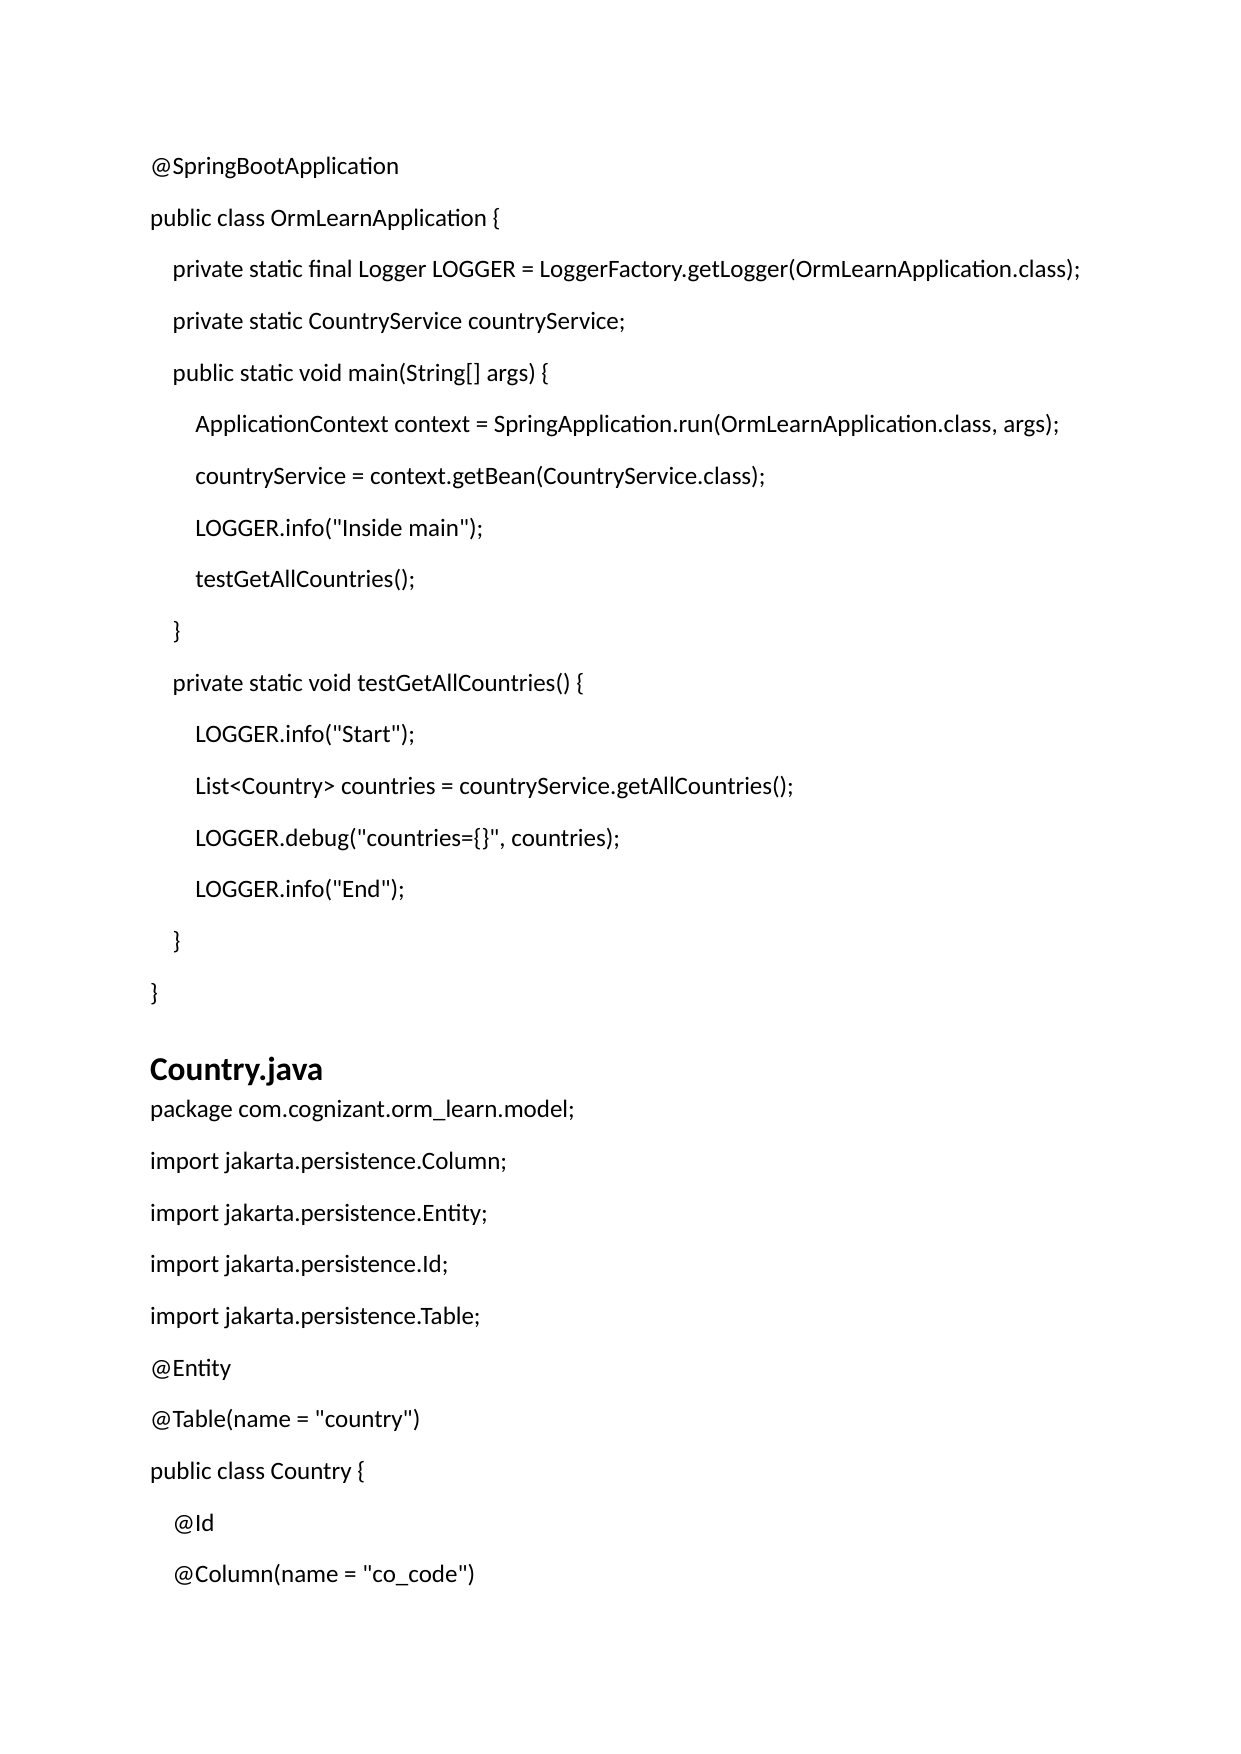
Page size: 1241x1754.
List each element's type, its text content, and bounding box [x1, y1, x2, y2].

text LOGGER.info("Inside main"); [150, 512, 1090, 542]
text testGetAllCountries(); [150, 563, 1090, 594]
text public class Country { [150, 1455, 1090, 1486]
text import jakarta.persistence.Id; [150, 1248, 1090, 1279]
text LOGGER.info("Start"); [150, 718, 1090, 749]
text private static final Logger LOGGER = LoggerFactory.getLogger(OrmLearnApplication.class); [150, 253, 1090, 284]
text import jakarta.persistence.Table; [150, 1300, 1090, 1331]
text List<Country> countries = countryService.getAllCountries(); [150, 770, 1090, 801]
text LOGGER.debug("countries={}", countries); [150, 822, 1090, 852]
text private static void testGetAllCountries() { [150, 667, 1090, 697]
text LOGGER.info("End"); [150, 873, 1090, 904]
text public class OrmLearnApplication { [150, 202, 1090, 232]
text } Country.java package com.cognizant.orm_learn.model; [150, 977, 1090, 1124]
text } [150, 925, 1090, 956]
text @Column(name = "co_code") [150, 1558, 1090, 1589]
text public static void main(String[] args) { [150, 357, 1090, 387]
text } [150, 615, 1090, 646]
text import jakarta.persistence.Entity; [150, 1197, 1090, 1227]
text private static CountryService countryService; [150, 305, 1090, 336]
text @Id [150, 1507, 1090, 1537]
text import jakarta.persistence.Column; [150, 1145, 1090, 1176]
text countryService = context.getBean(CountryService.class); [150, 460, 1090, 491]
text ApplicationContext context = SpringApplication.run(OrmLearnApplication.class, args); [150, 408, 1090, 439]
text @SpringBootApplication [150, 150, 1090, 181]
text @Entity [150, 1352, 1090, 1382]
text @Table(name = "country") [150, 1403, 1090, 1434]
